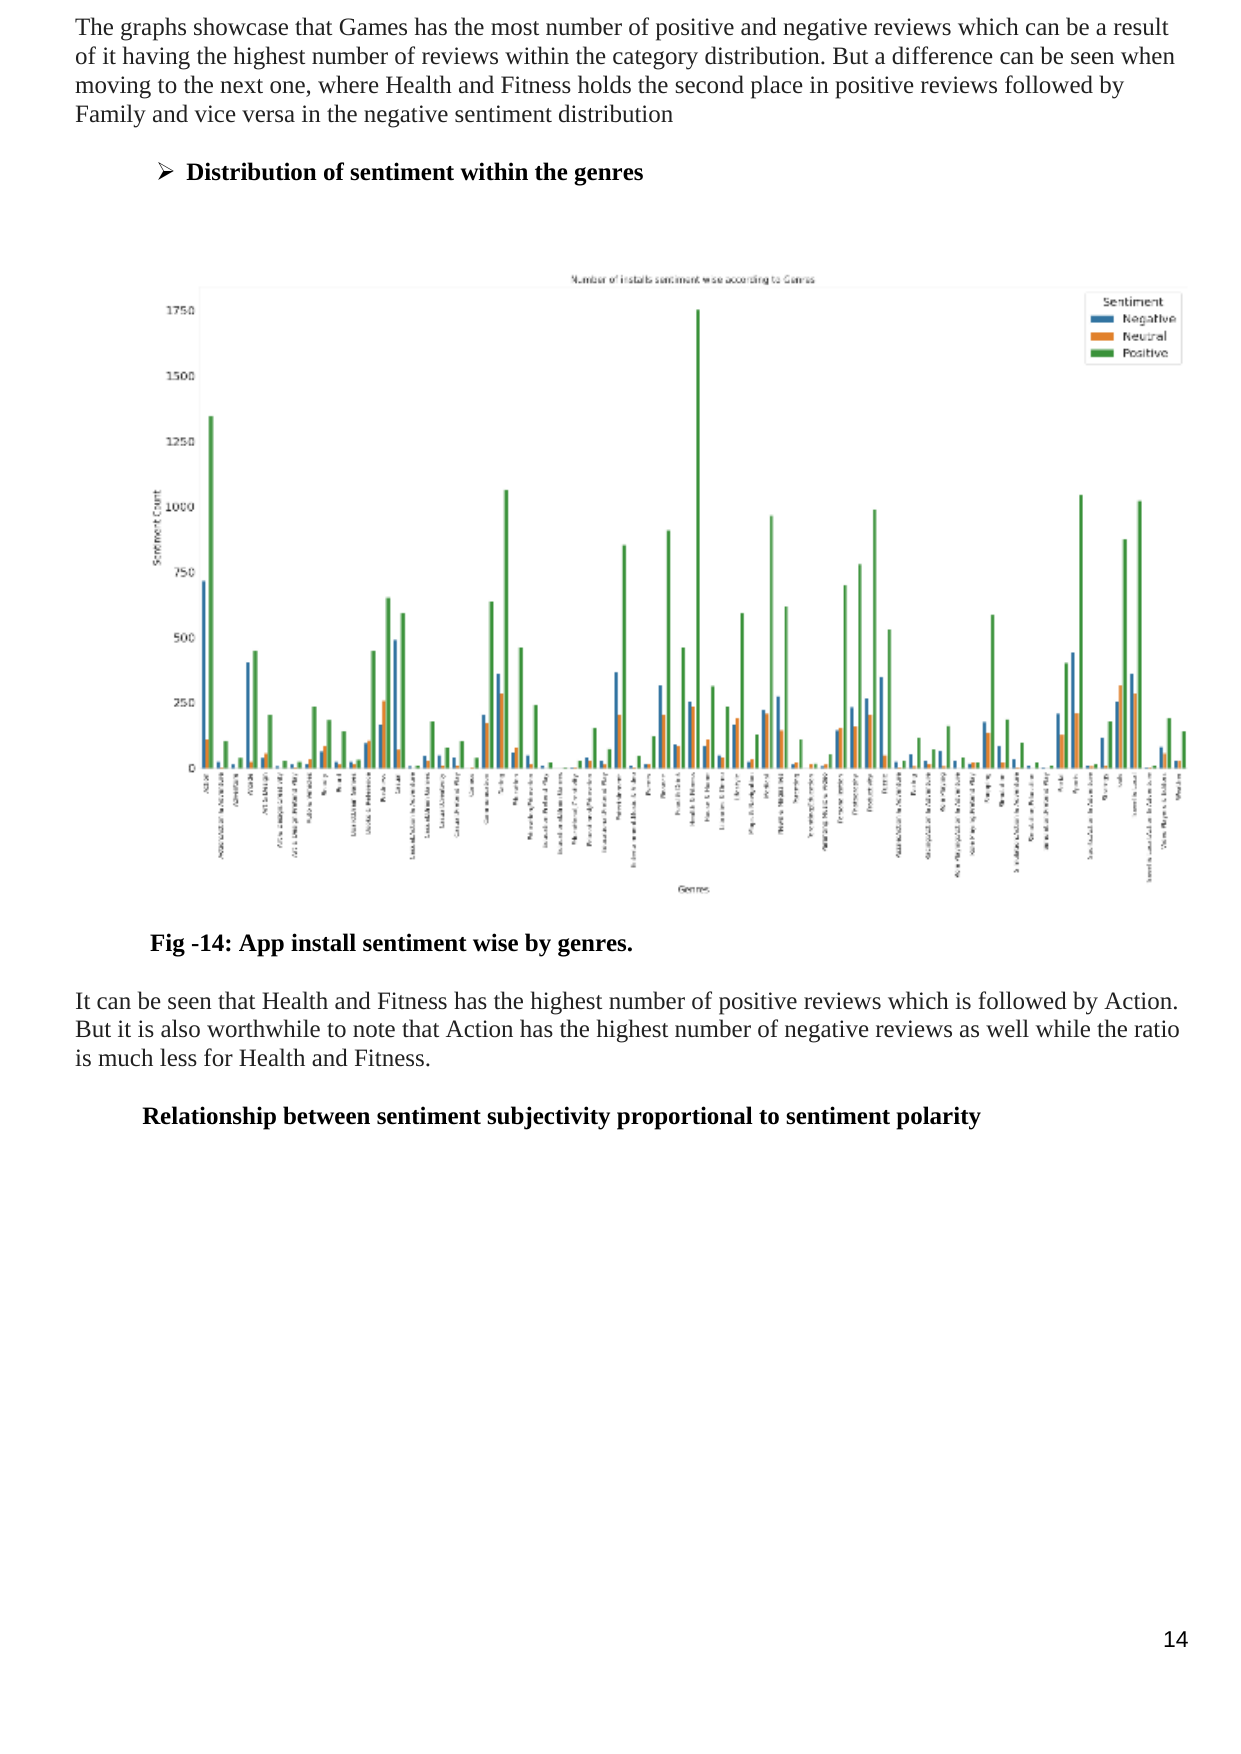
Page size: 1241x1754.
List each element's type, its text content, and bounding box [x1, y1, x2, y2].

text It can be seen that Health and Fitness has the highest number of positive reviews which is followed by Action. But it is also worthwhile to note that Action has the highest number of negative reviews as well while the ratio is much less for Health and Fitness. [75, 986, 1188, 1072]
subtitle Distribution of sentiment within the genres [156, 157, 1188, 185]
text Fig -14: App install sentiment wise by genres. [150, 928, 1188, 957]
text The graphs showcase that Games has the most number of positive and negative reviews which can be a result of it having the highest number of reviews within the category distribution. But a difference can be seen when moving to the next one, where Health and Fitness holds the second place in positive reviews followed by Family and vice versa in the negative sentiment distribution [75, 12, 1188, 127]
subtitle Relationship between sentiment subjectivity proportional to sentiment polarity [142, 1101, 1188, 1130]
picture [150, 272, 1191, 899]
